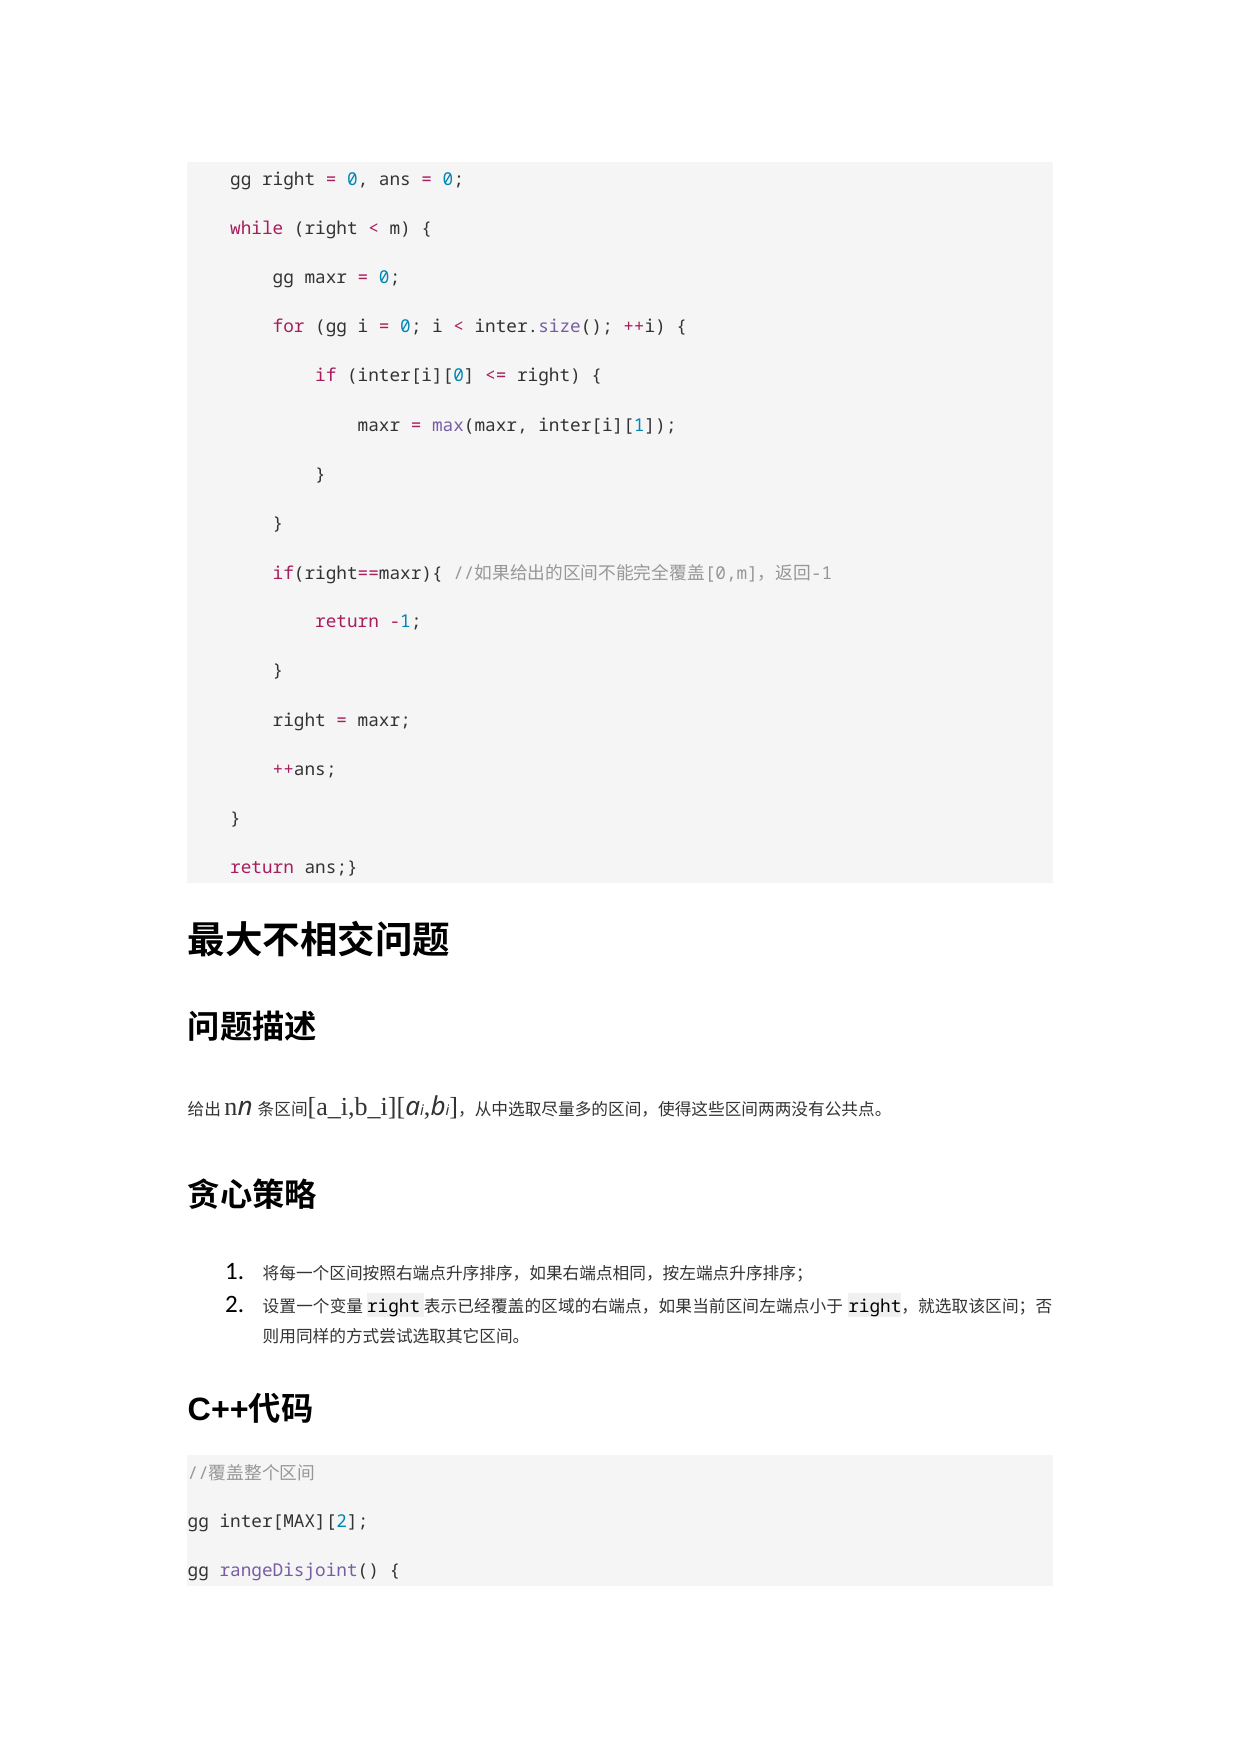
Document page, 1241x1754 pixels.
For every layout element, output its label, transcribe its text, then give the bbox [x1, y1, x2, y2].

subtitle C++代码 [187, 1374, 1053, 1439]
text return -1; [187, 604, 1053, 637]
text while (right < m) { [187, 211, 1053, 244]
text gg rangeDisjoint() { [187, 1554, 1053, 1586]
text maxr = max(maxr, inter[i][1]); [187, 408, 1053, 440]
subtitle 问题描述 [187, 992, 1053, 1057]
list 设置一个变量right表示已经覆盖的区域的右端点，如果当前区间左端点小于right，就选取该区间；否则用同样的方式尝试选取其它区间。 [225, 1287, 1053, 1352]
text gg maxr = 0; [187, 260, 1053, 293]
text ++ans; [187, 752, 1053, 784]
text } [187, 506, 1053, 539]
text } [187, 801, 1053, 834]
text return ans;} [187, 850, 1053, 883]
subtitle 最大不相交问题 [187, 905, 1053, 970]
text if(right==maxr){ //如果给出的区间不能完全覆盖[0,m]，返回-1 [187, 555, 1053, 588]
text for (gg i = 0; i < inter.size(); ++i) { [187, 309, 1053, 342]
list 将每一个区间按照右端点升序排序，如果右端点相同，按左端点升序排序； [225, 1254, 1053, 1287]
text 给出nn条区间[a_i,b_i][ai​,bi​]，从中选取尽量多的区间，使得这些区间两两没有公共点。 [187, 1073, 1053, 1138]
text if (inter[i][0] <= right) { [187, 359, 1053, 391]
text } [187, 654, 1053, 686]
text gg inter[MAX][2]; [187, 1504, 1053, 1537]
text gg right = 0, ans = 0; [187, 162, 1053, 194]
text } [187, 457, 1053, 489]
text right = maxr; [187, 703, 1053, 735]
subtitle 贪心策略 [187, 1160, 1053, 1225]
text //覆盖整个区间 [187, 1455, 1053, 1488]
